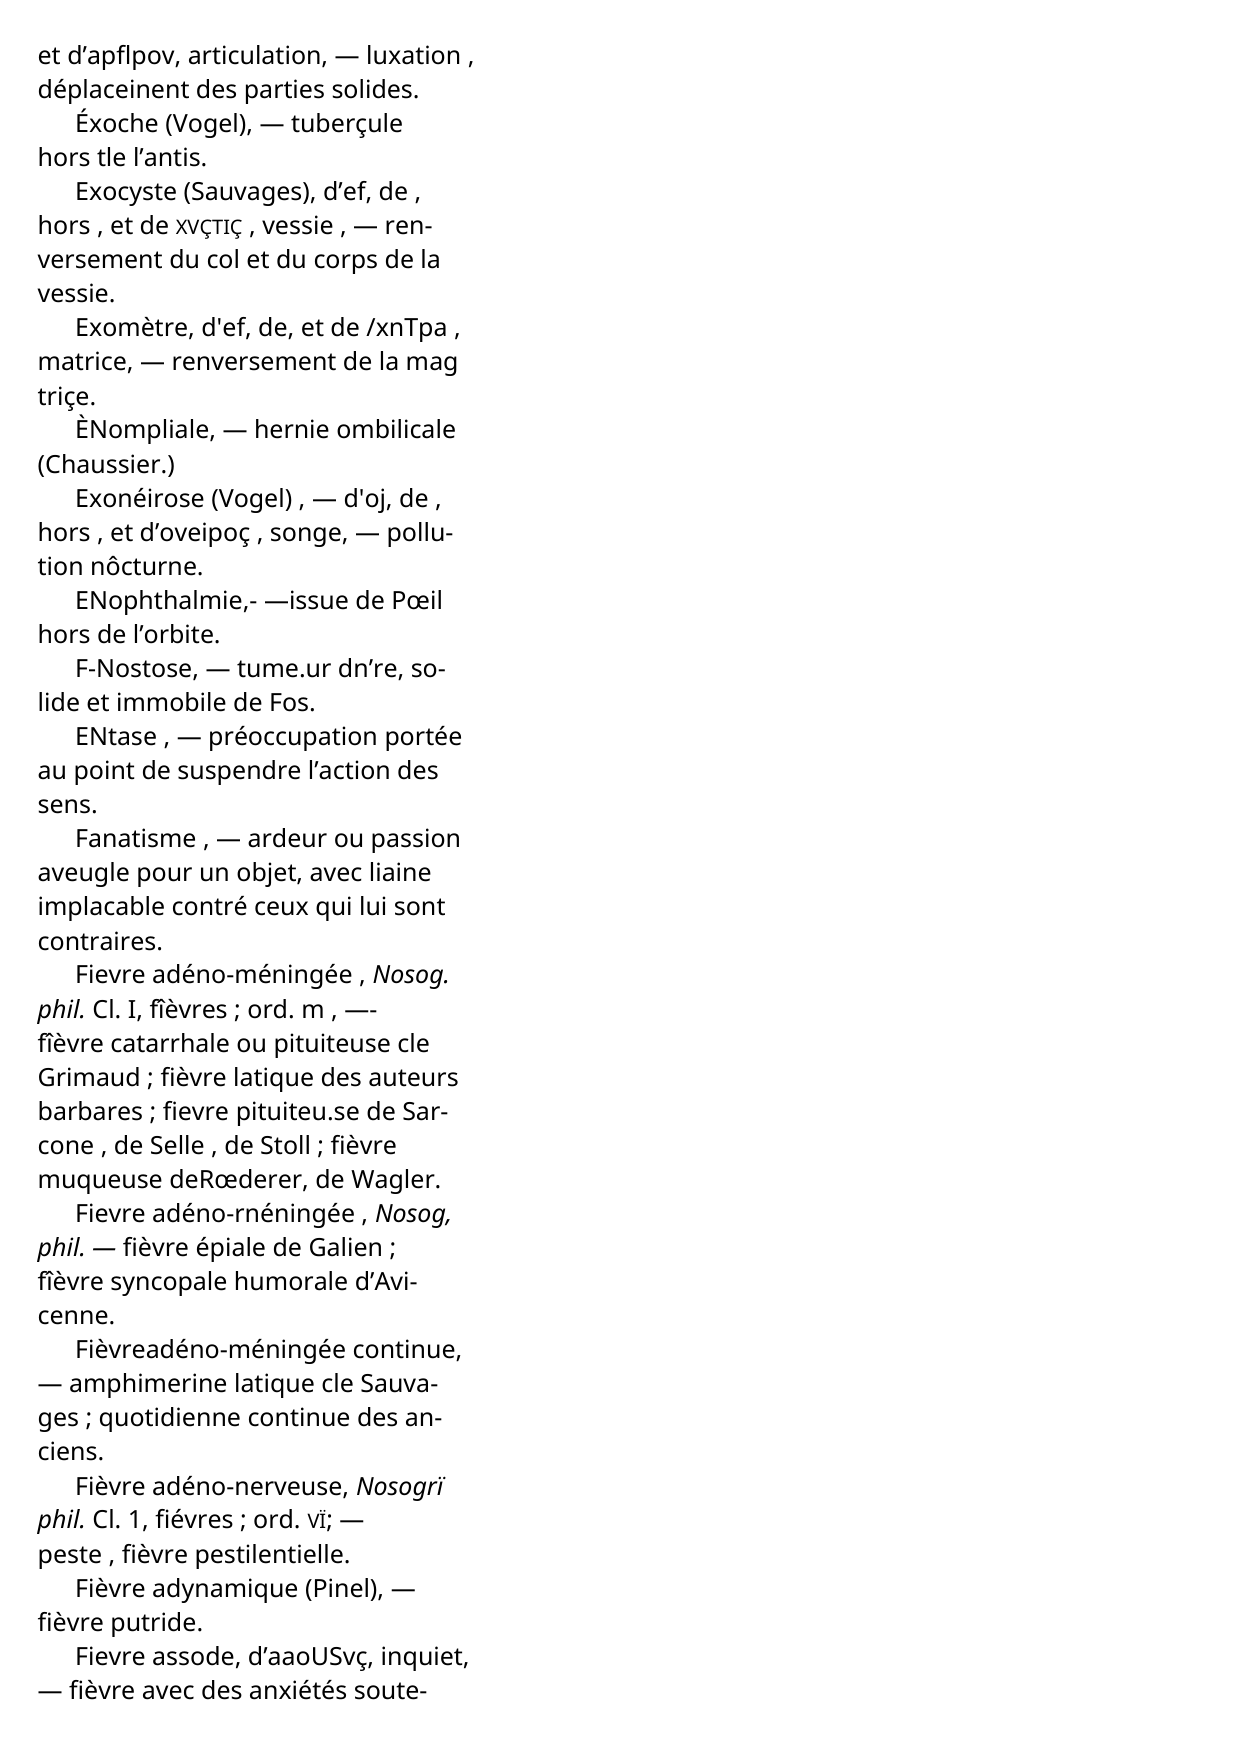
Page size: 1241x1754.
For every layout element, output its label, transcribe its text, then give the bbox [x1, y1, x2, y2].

text ENtase , — préoccupation portée au point de suspendre l’action des sens. [37, 719, 1203, 821]
text Fievre adéno-rnéningée , Nosog, phil. — fièvre épiale de Galien ; fîèvre syncopale humorale d’Avi- cenne. [37, 1196, 1203, 1332]
text matrice, — renversement de la mag triçe. [37, 344, 1203, 412]
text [37, 37, 1203, 106]
text Fièvre adynamique (Pinel), — fièvre putride. [37, 1570, 1203, 1638]
text Fièvre adéno-nerveuse, Nosogrï phil. Cl. 1, fiévres ; ord. vï; — peste , fièvre pestilentielle. [37, 1468, 1203, 1570]
text F-Nostose, — tume.ur dn’re, so- lide et immobile de Fos. [37, 651, 1203, 719]
text Fievre adéno-méningée , Nosog. phil. Cl. I, fîèvres ; ord. m , —- fîèvre catarrhale ou pituiteuse cle Grimaud ; fièvre latique des auteurs barbares ; fievre pituiteu.se de Sar- cone , de Selle , de Stoll ; fièvre muqueuse deRœderer, de Wagler. [37, 957, 1203, 1196]
text Fièvreadéno-méningée continue, — amphimerine latique cle Sauva- ges ; quotidienne continue des an- ciens. [37, 1332, 1203, 1468]
text Exonéirose (Vogel) , — d'oj, de , hors , et d’oveipoç , songe, — pollu- tion nôcturne. [37, 480, 1203, 582]
text Exomètre, d'ef, de, et de /xnTpa , [37, 310, 1203, 344]
text Éxoche (Vogel), — tuberçule hors tle l’antis. [37, 106, 1203, 174]
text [37, 1638, 1203, 1707]
text Exocyste (Sauvages), d’ef, de , hors , et de xvçtiç , vessie , — ren- versement du col et du corps de la vessie. [37, 174, 1203, 310]
text ÈNompliale, — hernie ombilicale (Chaussier.) [37, 412, 1203, 480]
text Fanatisme , — ardeur ou passion aveugle pour un objet, avec liaine implacable contré ceux qui lui sont contraires. [37, 821, 1203, 957]
text ENophthalmie,- —issue de Pœil hors de l’orbite. [37, 582, 1203, 651]
